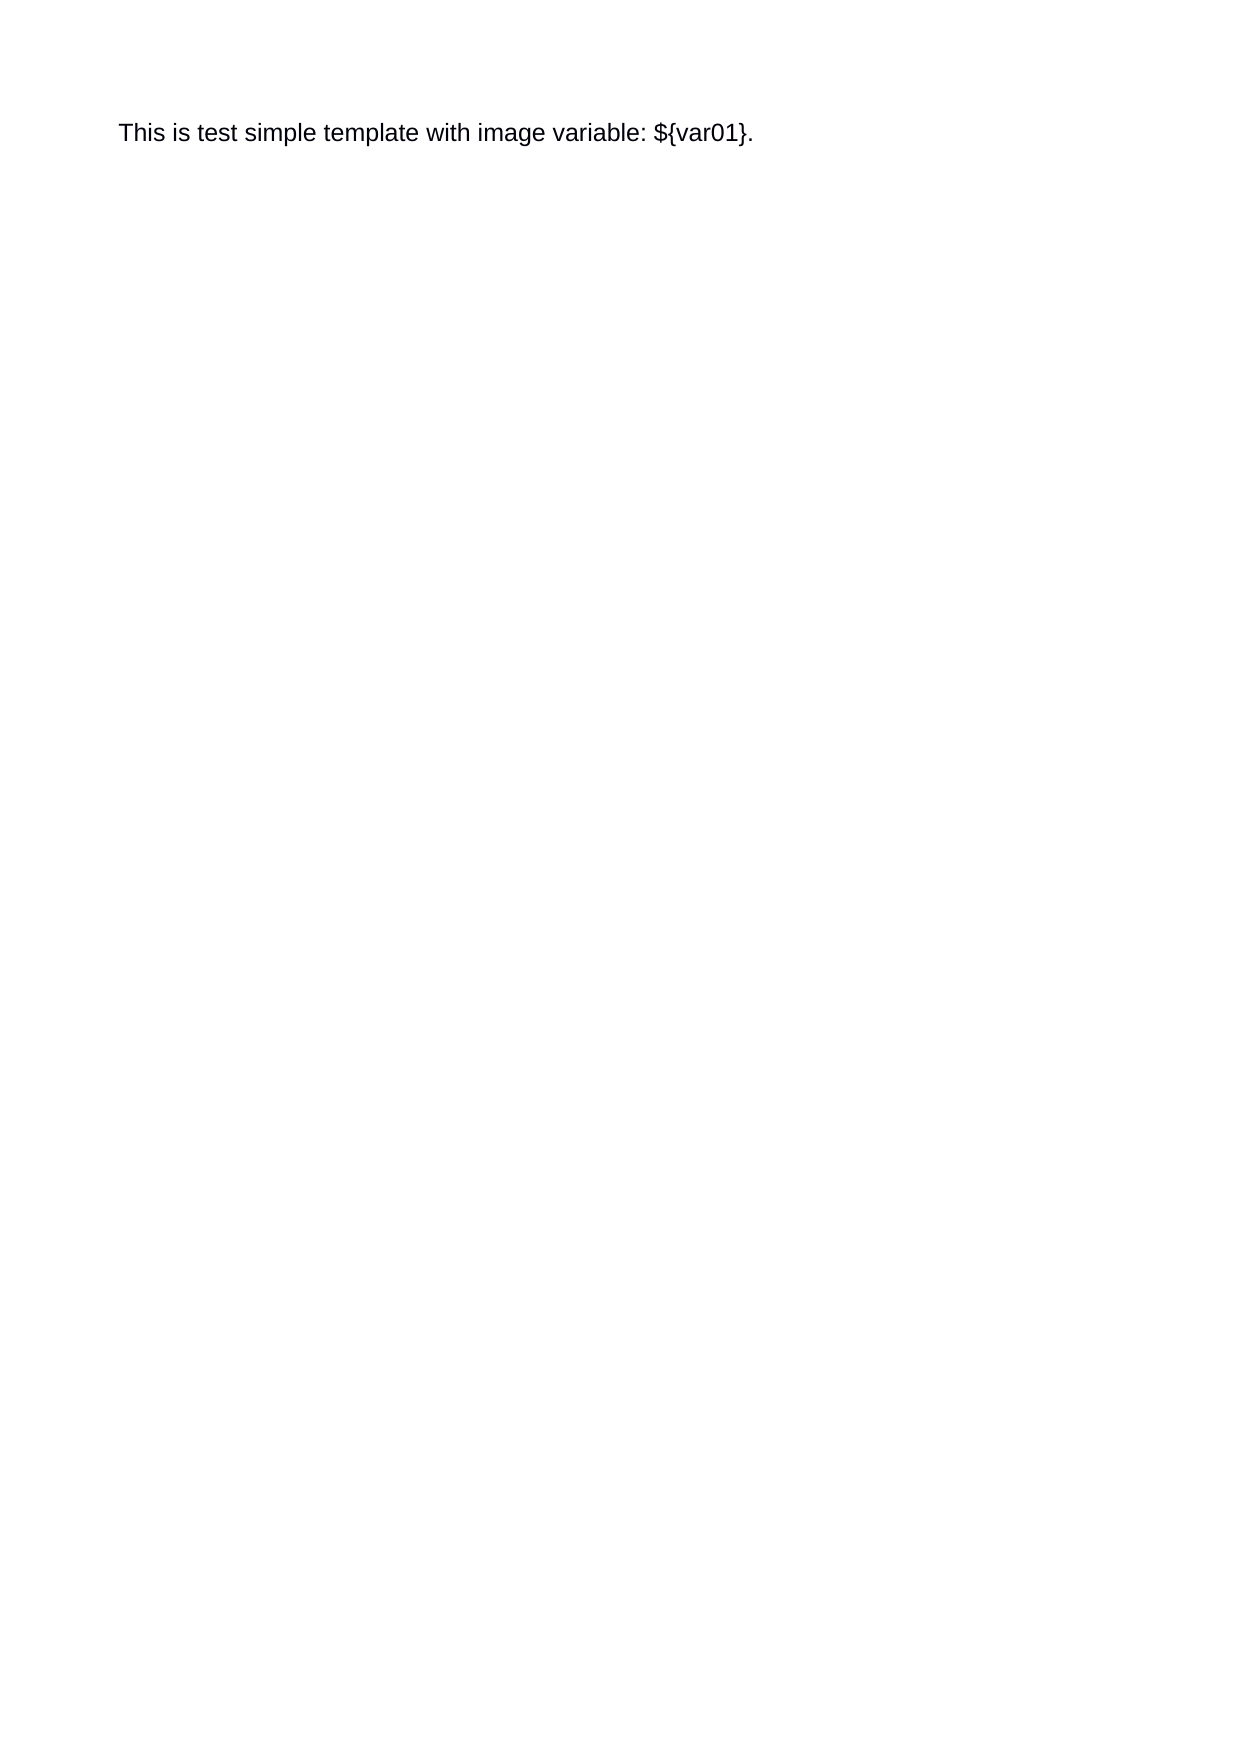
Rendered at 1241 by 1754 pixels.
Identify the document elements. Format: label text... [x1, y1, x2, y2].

text This is test simple template with image variable: ${var01}. [118, 118, 1122, 147]
